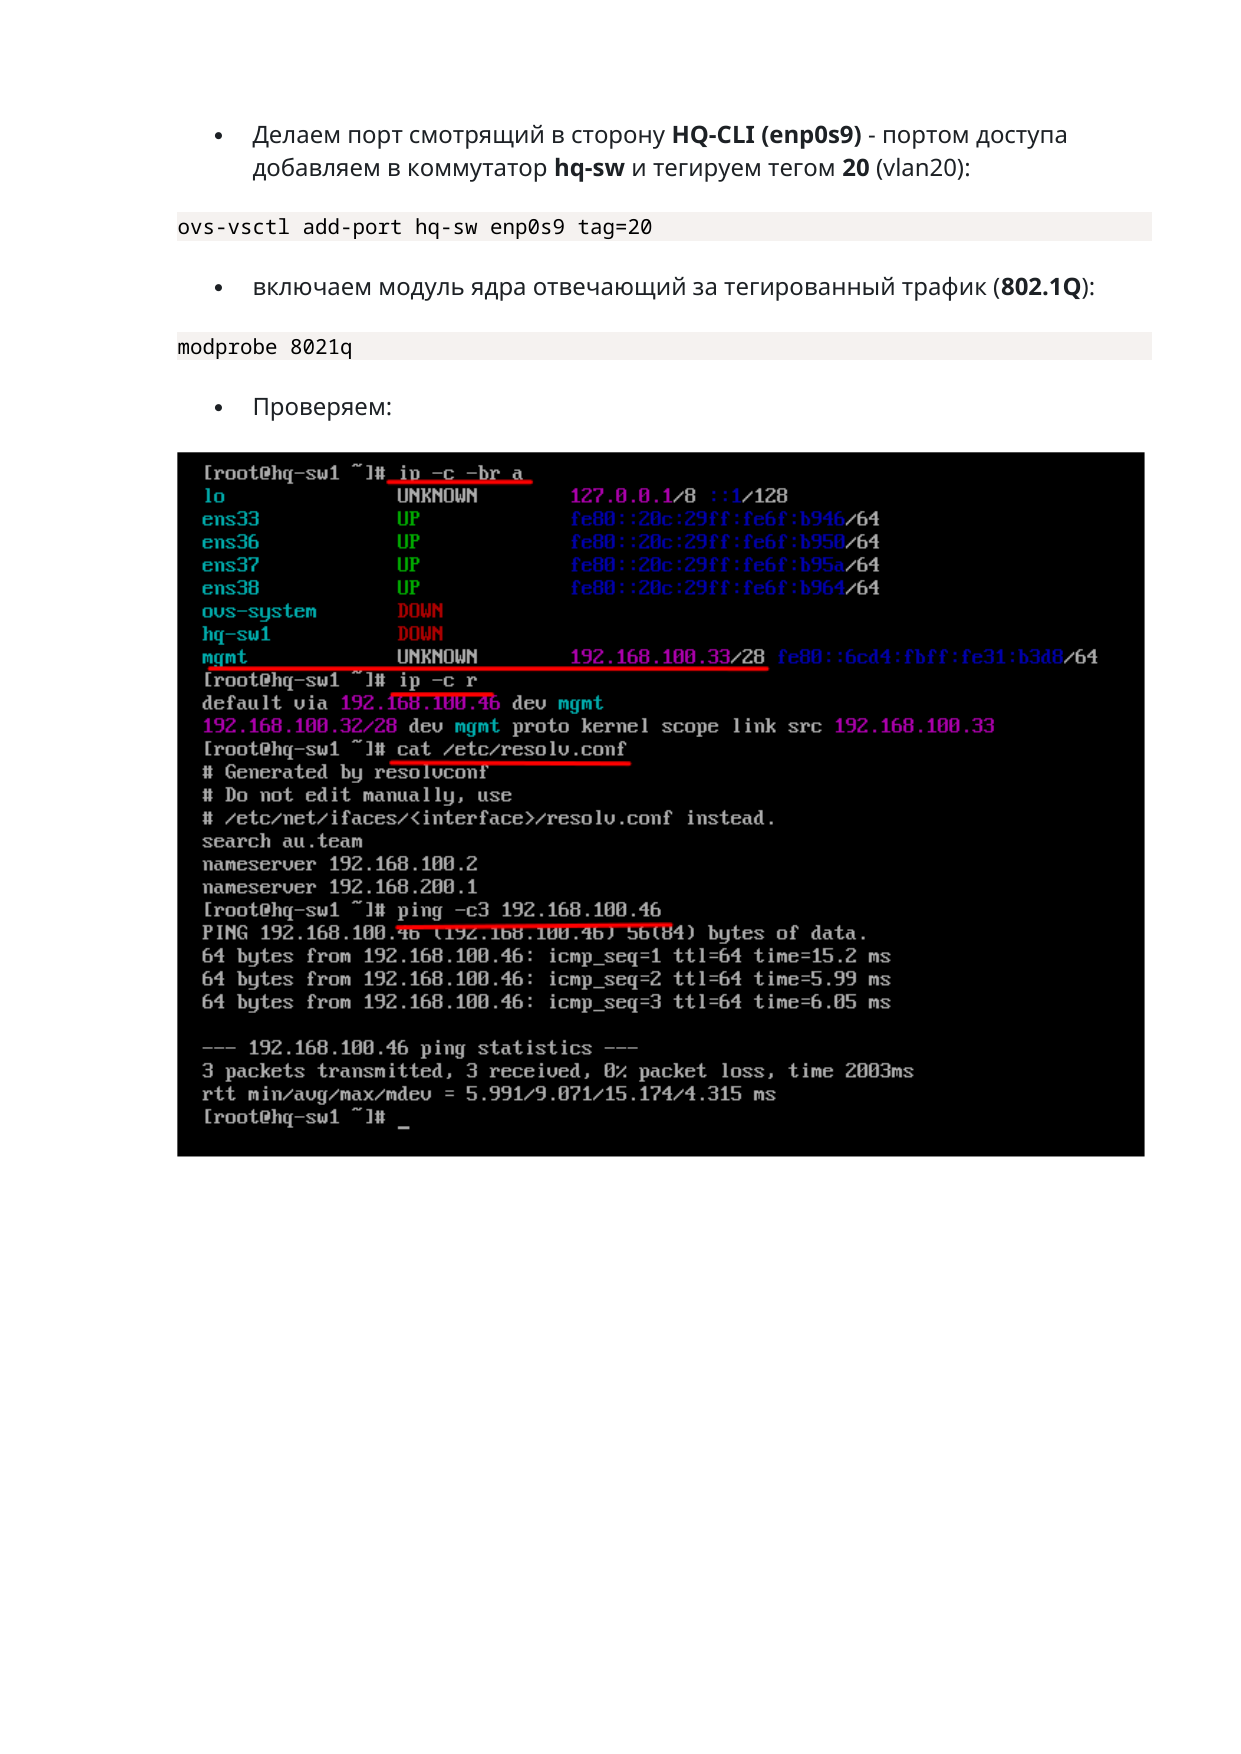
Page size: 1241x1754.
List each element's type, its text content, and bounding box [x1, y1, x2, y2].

list Делаем порт смотрящий в сторону HQ-CLI (enp0s9) - портом доступа добавляем в коммутатор hq-sw и тегируем тегом 20 (vlan20): [215, 118, 1152, 183]
list Проверяем: [215, 389, 1152, 422]
picture [177, 451, 1152, 1161]
text modprobe 8021q [177, 332, 1152, 360]
text ovs-vsctl add-port hq-sw enp0s9 tag=20 [177, 212, 1152, 241]
list включаем модуль ядра отвечающий за тегированный трафик (802.1Q): [215, 270, 1152, 303]
